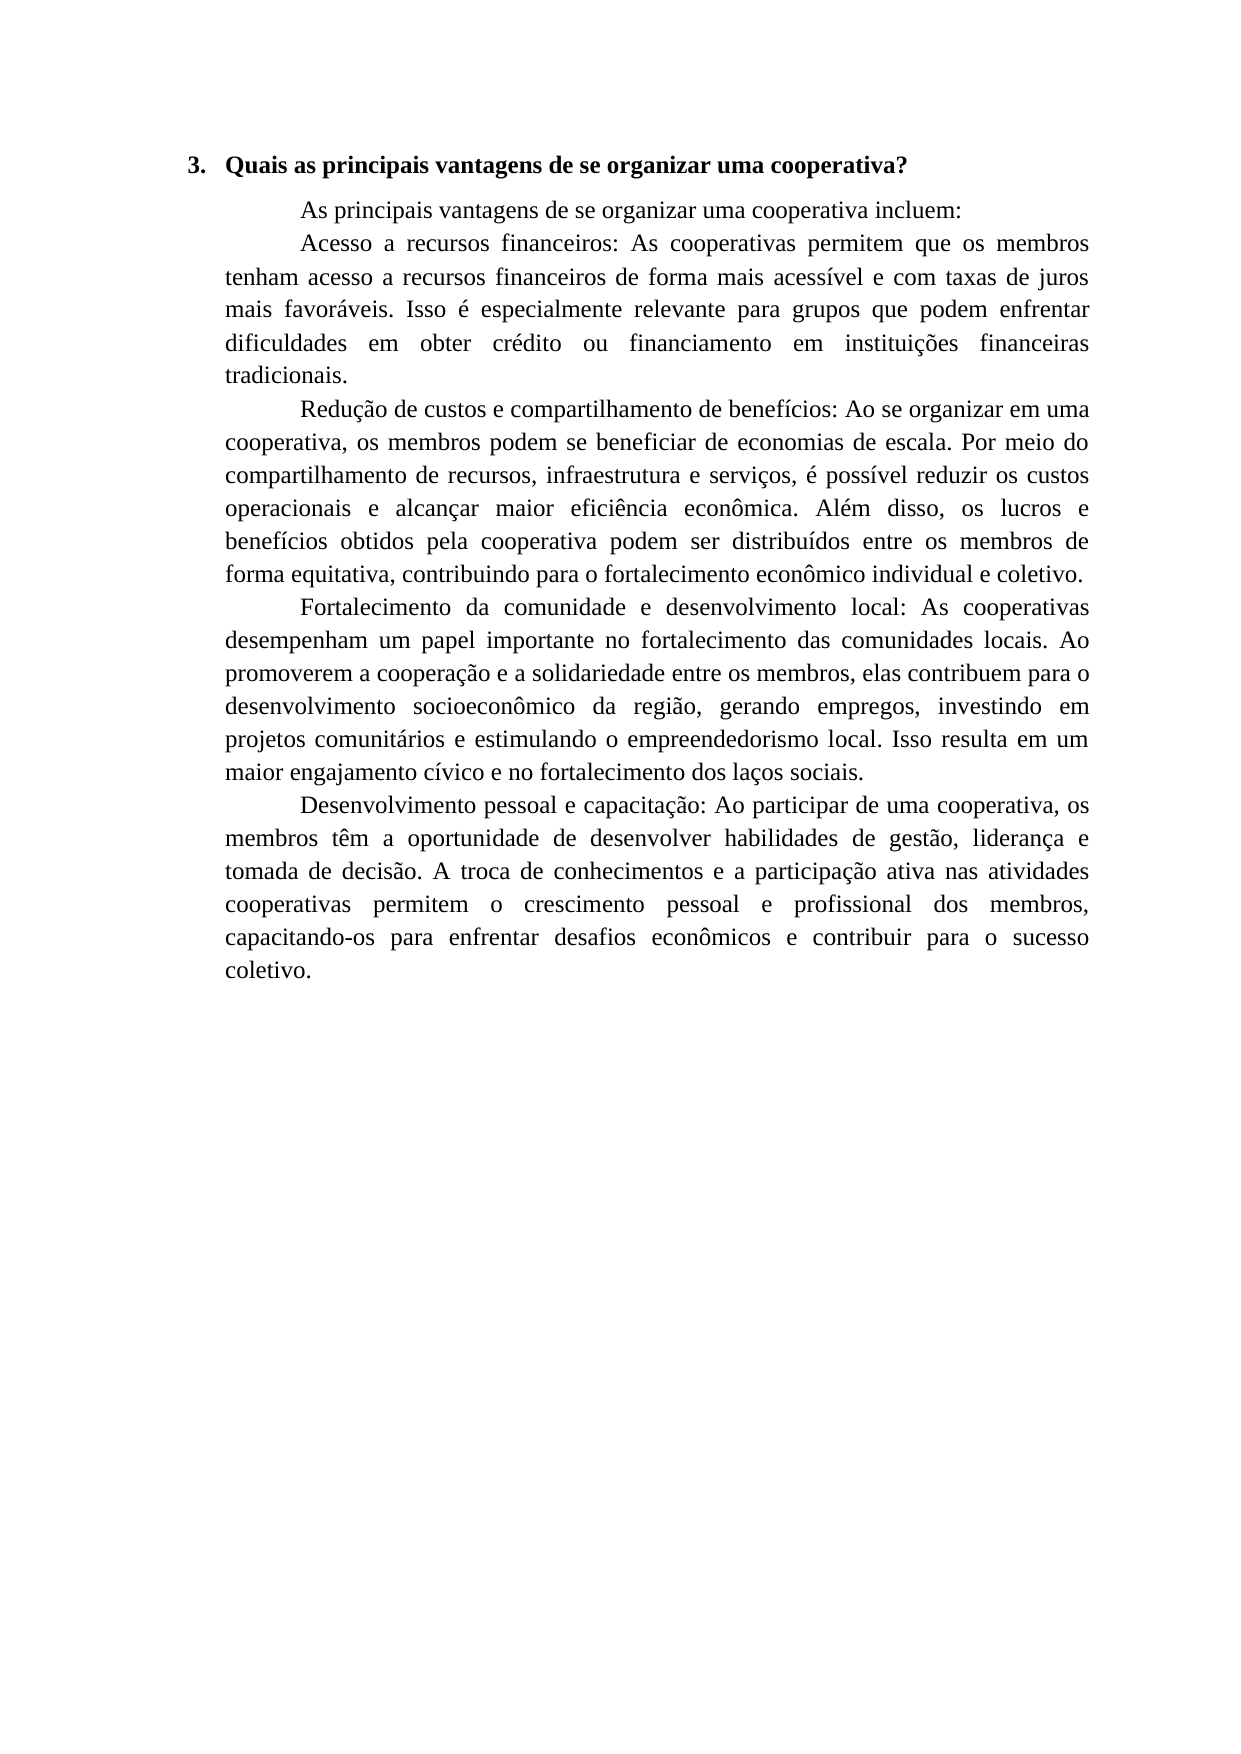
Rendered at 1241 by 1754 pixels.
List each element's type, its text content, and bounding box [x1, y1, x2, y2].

text Fortalecimento da comunidade e desenvolvimento local: As cooperativas desempenham um papel importante no fortalecimento das comunidades locais. Ao promoverem a cooperação e a solidariedade entre os membros, elas contribuem para o desenvolvimento socioeconômico da região, gerando empregos, investindo em projetos comunitários e estimulando o empreendedorismo local. Isso resulta em um maior engajamento cívico e no fortalecimento dos laços sociais. [225, 592, 1090, 786]
text Acesso a recursos financeiros: As cooperativas permitem que os membros tenham acesso a recursos financeiros de forma mais acessível e com taxas de juros mais favoráveis. Isso é especialmente relevante para grupos que podem enfrentar dificuldades em obter crédito ou financiamento em instituições financeiras tradicionais. [225, 228, 1090, 389]
text Desenvolvimento pessoal e capacitação: Ao participar de uma cooperativa, os membros têm a oportunidade de desenvolver habilidades de gestão, liderança e tomada de decisão. A troca de conhecimentos e a participação ativa nas atividades cooperativas permitem o crescimento pessoal e profissional dos membros, capacitando-os para enfrentar desafios econômicos e contribuir para o sucesso coletivo. [225, 790, 1090, 984]
subtitle Quais as principais vantagens de se organizar uma cooperativa? [187, 150, 1090, 179]
text Redução de custos e compartilhamento de benefícios: Ao se organizar em uma cooperativa, os membros podem se beneficiar de economias de escala. Por meio do compartilhamento de recursos, infraestrutura e serviços, é possível reduzir os custos operacionais e alcançar maior eficiência econômica. Além disso, os lucros e benefícios obtidos pela cooperativa podem ser distribuídos entre os membros de forma equitativa, contribuindo para o fortalecimento econômico individual e coletivo. [225, 394, 1090, 587]
text As principais vantagens de se organizar uma cooperativa incluem: [225, 196, 1090, 224]
